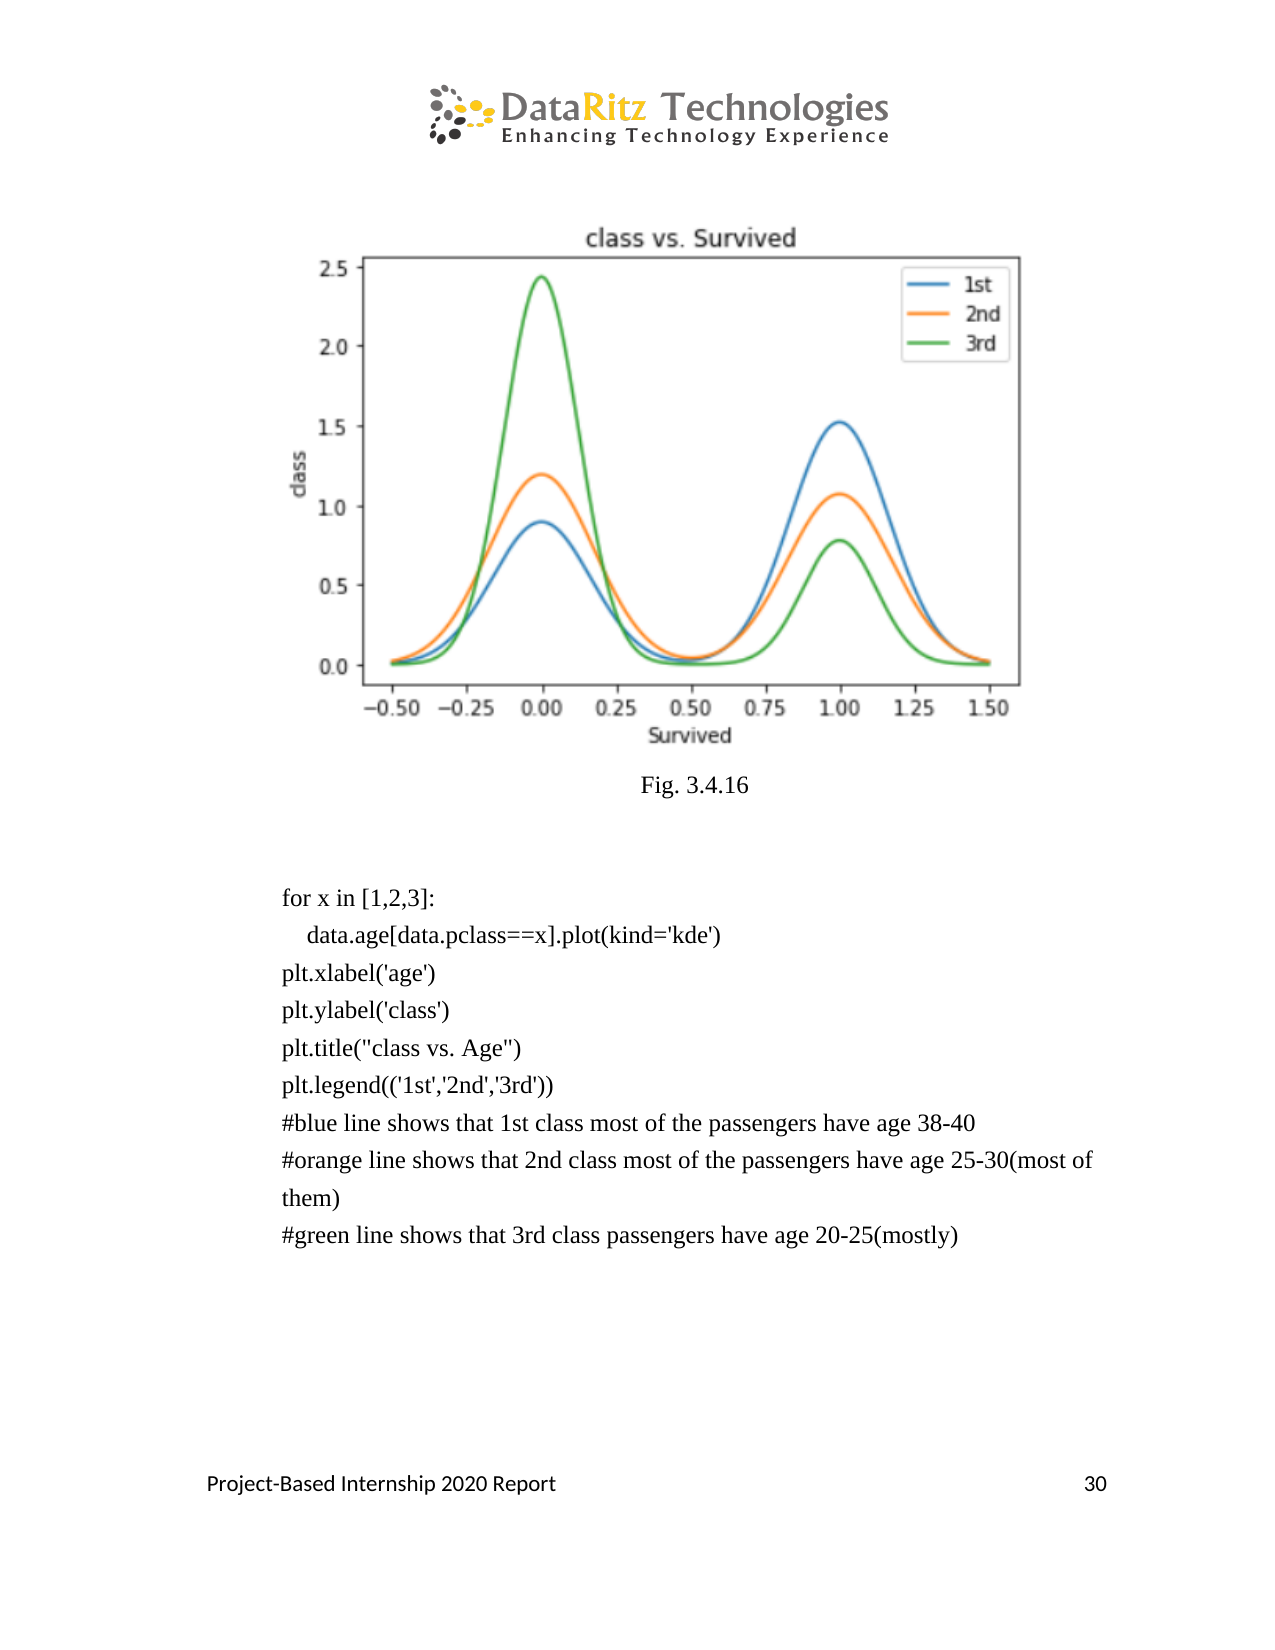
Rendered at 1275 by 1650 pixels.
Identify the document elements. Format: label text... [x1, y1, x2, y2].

picture [419, 75, 895, 151]
text data.age[data.pclass==x].plot(kind='kde') [282, 911, 1107, 949]
text plt.ylabel('class') [282, 986, 1107, 1024]
text for x in [1,2,3]: [282, 874, 1107, 911]
text #orange line shows that 2nd class most of the passengers have age 25-30(most of them) [282, 1136, 1107, 1211]
text plt.title("class vs. Age") [282, 1024, 1107, 1061]
text #blue line shows that 1st class most of the passengers have age 38-40 [282, 1099, 1107, 1136]
picture [281, 206, 1095, 762]
text plt.legend(('1st','2nd','3rd')) [282, 1061, 1107, 1099]
text plt.xlabel('age') [282, 949, 1107, 986]
text #green line shows that 3rd class passengers have age 20-25(mostly) [282, 1211, 1107, 1249]
text Fig. 3.4.16 [282, 761, 1107, 799]
